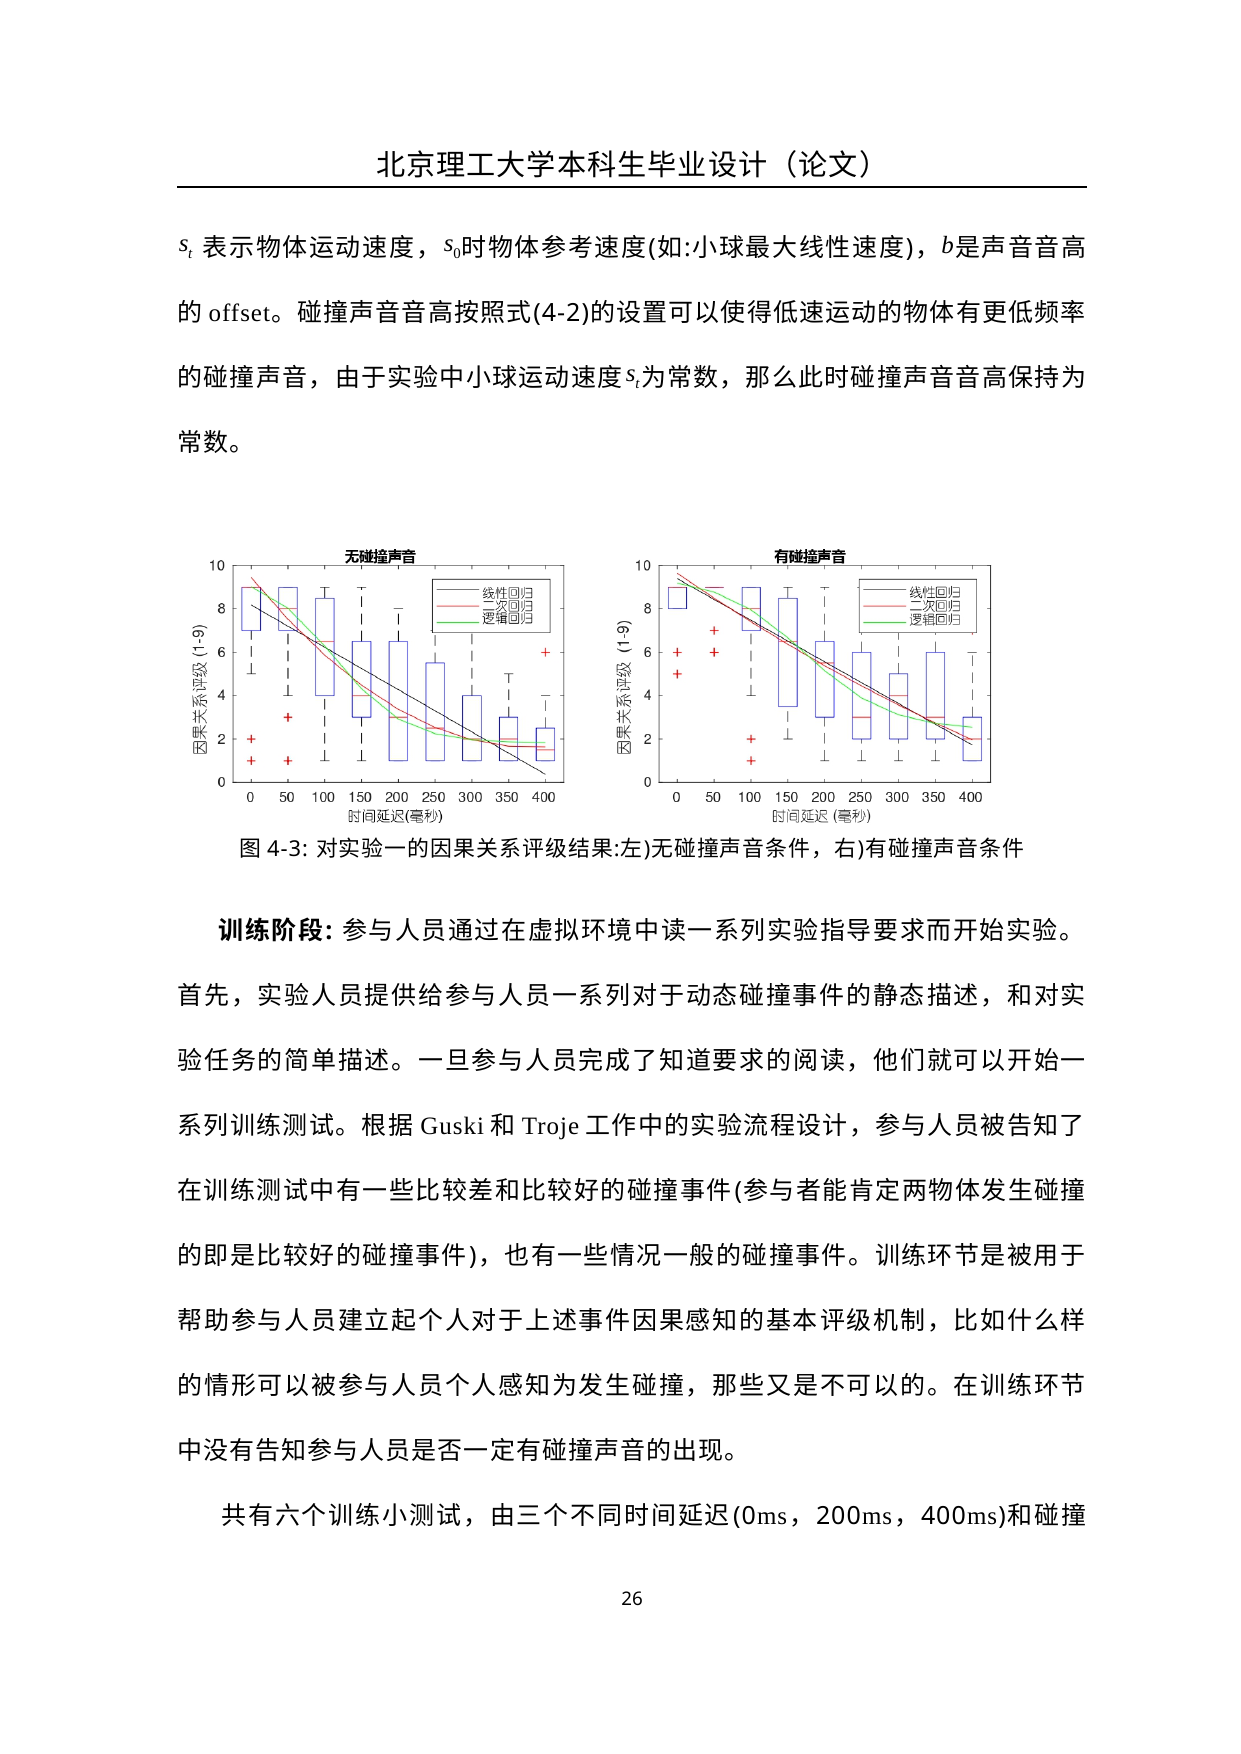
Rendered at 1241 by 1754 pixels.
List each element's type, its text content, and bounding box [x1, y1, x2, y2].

text 训练阶段: 参与人员通过在虚拟环境中读一系列实验指导要求而开始实验。首先，实验人员提供给参与人员一系列对于动态碰撞事件的静态描述，和对实验任务的简单描述。一旦参与人员完成了知道要求的阅读，他们就可以开始一系列训练测试。根据Guski和Troje工作中的实验流程设计，参与人员被告知了在训练测试中有一些比较差和比较好的碰撞事件(参与者能肯定两物体发生碰撞的即是比较好的碰撞事件)，也有一些情况一般的碰撞事件。训练环节是被用于帮助参与人员建立起个人对于上述事件因果感知的基本评级机制，比如什么样的情形可以被参与人员个人感知为发生碰撞，那些又是不可以的。在训练环节中没有告知参与人员是否一定有碰撞声音的出现。 [177, 896, 1087, 1481]
text 图4-3: 对实验一的因果关系评级结果:左)无碰撞声音条件，右)有碰撞声音条件 [177, 831, 1087, 863]
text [177, 1481, 1087, 1546]
picture [177, 542, 1030, 827]
text 表示物体运动速度，时物体参考速度(如:小球最大线性速度)，是声音音高的offset。碰撞声音音高按照式(4-2)的设置可以使得低速运动的物体有更低频率的碰撞声音，由于实验中小球运动速度为常数，那么此时碰撞声音音高保持为常数。 [177, 213, 1087, 473]
